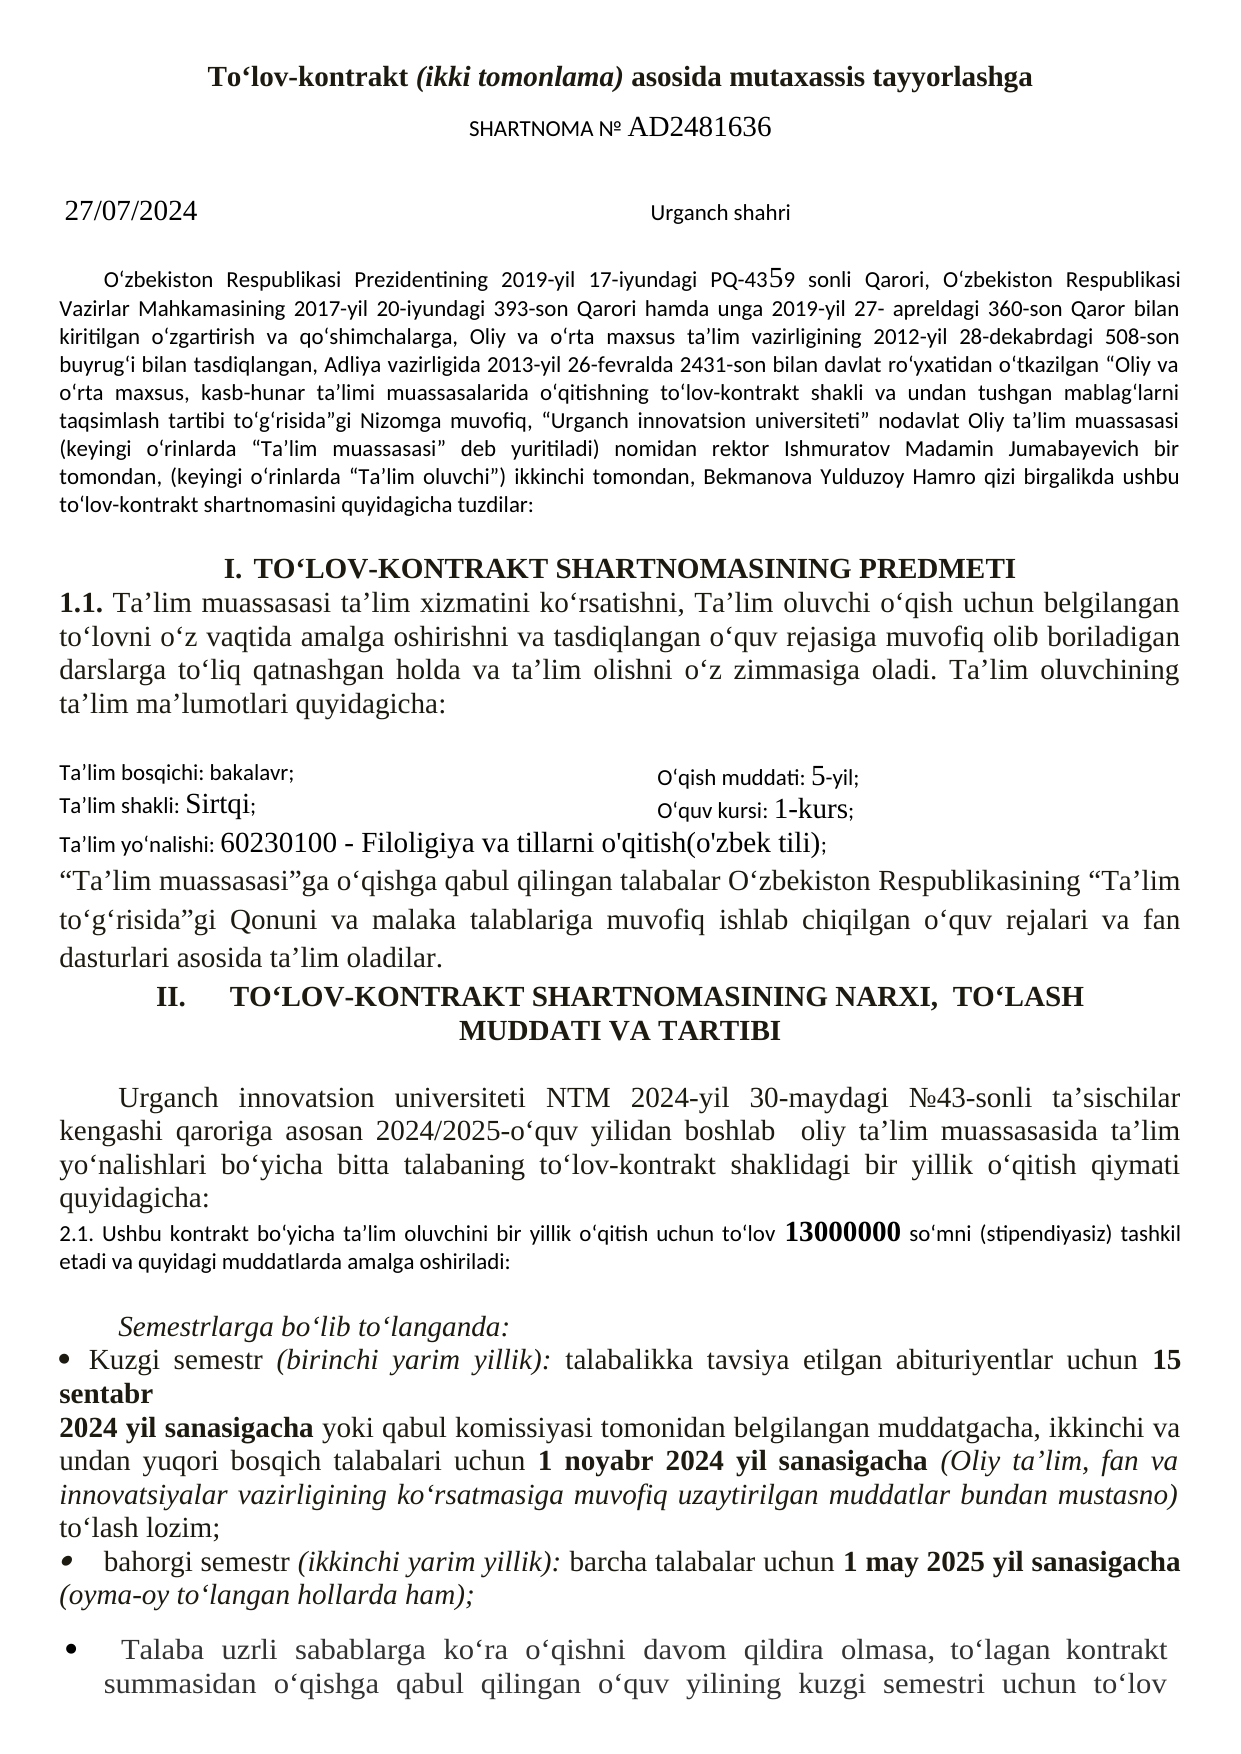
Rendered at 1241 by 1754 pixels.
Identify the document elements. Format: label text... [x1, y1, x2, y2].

text 27/07/2024 Urganch shahri [59, 193, 1181, 227]
text O‘quv kursi: 1-kurs; [657, 791, 1181, 825]
list TO‘LOV-KONTRAKT SHARTNOMASINING NARXI, TO‘LASH [59, 979, 1181, 1013]
list TO‘LOV-KONTRAKT SHARTNOMASINING PREDMETI [59, 552, 1181, 585]
list MUDDATI VA TARTIBI [59, 1013, 1181, 1046]
text O‘qish muddati: 5-yil; [657, 758, 1181, 791]
text Ta’lim bosqichi: bakalavr; Ta’lim shakli: Sirtqi; [59, 758, 583, 819]
text “Ta’lim muassasasi”ga o‘qishga qabul qilingan talabalar O‘zbekiston Respublikasining “Ta’lim to‘g‘risida”gi Qonuni va malaka talablariga muvofiq ishlab chiqilgan o‘quv rejalari va fan dasturlari asosida ta’lim oladilar. [59, 863, 1181, 974]
text Ta’lim yo‘nalishi: 60230100 - Filoligiya va tillarni o'qitish(o'zbek tili); [59, 825, 1181, 858]
text 2.1. Ushbu kontrakt bo‘yicha ta’lim oluvchini bir yillik o‘qitish uchun to‘lov 13000000 soʻmni (stipendiyasiz) tashkil etadi va quyidagi muddatlarda amalga oshiriladi: [59, 1214, 1181, 1275]
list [66, 1632, 1168, 1699]
text To‘lov-kontrakt (ikki tomonlama) asosida mutaxassis tayyorlashga [59, 59, 1181, 93]
text Semestrlarga bo‘lib to‘langanda: [59, 1309, 1181, 1342]
text 1.1. Ta’lim muassasasi ta’lim xizmatini ko‘rsatishni, Ta’lim oluvchi o‘qish uchun belgilangan to‘lovni o‘z vaqtida amalga oshirishni va tasdiqlangan o‘quv rejasiga muvofiq olib boriladigan darslarga to‘liq qatnashgan holda va ta’lim olishni o‘z zimmasiga oladi. Ta’lim oluvchining ta’lim ma’lumotlari quyidagicha: [59, 585, 1181, 719]
text Oʻzbekiston Respublikasi Prezidentining 2019-yil 17-iyundagi PQ-4359 sonli Qarori, O‘zbekiston Respublikasi Vazirlar Mahkamasining 2017-yil 20-iyundagi 393-son Qarori hamda unga 2019-yil 27- apreldagi 360-son Qaror bilan kiritilgan o‘zgartirish va qo‘shimchalarga, Oliy va o‘rta maxsus ta’lim vazirligining 2012-yil 28-dekabrdagi 508-son buyrug‘i bilan tasdiqlangan, Adliya vazirligida 2013-yil 26-fevralda 2431-son bilan davlat ro‘yxatidan o‘tkazilgan “Oliy va o‘rta maxsus, kasb-hunar ta’limi muassasalarida o‘qitishning to‘lov-kontrakt shakli va undan tushgan mablag‘larni taqsimlash tartibi to‘g‘risida”gi Nizomga muvofiq, “Urganch innovatsion universiteti” nodavlat Oliy ta’lim muassasasi (keyingi oʻrinlarda “Ta’lim muassasasi” deb yuritiladi) nomidan rektor Ishmuratov Madamin Jumabayevich bir tomondan, (keyingi o‘rinlarda “Ta’lim oluvchi”) ikkinchi tomondan, Bekmanova Yulduzoy Hamro qizi birgalikda ushbu to‘lov-kontrakt shartnomasini quyidagicha tuzdilar: [59, 260, 1181, 518]
list bahorgi semestr (ikkinchi yarim yillik): barcha talabalar uchun 1 may 2025 yil sanasigacha (oyma-oy to‘langan hollarda ham); [59, 1544, 1181, 1611]
text Urganch innovatsion universiteti NTM 2024-yil 30-maydagi №43-sonli ta’sischilar kengashi qaroriga asosan 2024/2025-oʻquv yilidan boshlab oliy ta’lim muassasasida ta’lim yoʻnalishlari boʻyicha bitta talabaning toʻlov-kontrakt shaklidagi bir yillik oʻqitish qiymati quyidagicha: [59, 1080, 1181, 1214]
text SHARTNOMA № AD2481636 [59, 109, 1181, 143]
list Kuzgi semestr (birinchi yarim yillik): talabalikka tavsiya etilgan abituriyentlar uchun 15 sentabr 2024 yil sanasigacha yoki qabul komissiyasi tomonidan belgilangan muddatgacha, ikkinchi va undan yuqori bosqich talabalari uchun 1 noyabr 2024 yil sanasigacha (Oliy ta’lim, fan va innovatsiyalar vazirligining koʻrsatmasiga muvofiq uzaytirilgan muddatlar bundan mustasno) to‘lash lozim; [59, 1342, 1181, 1544]
